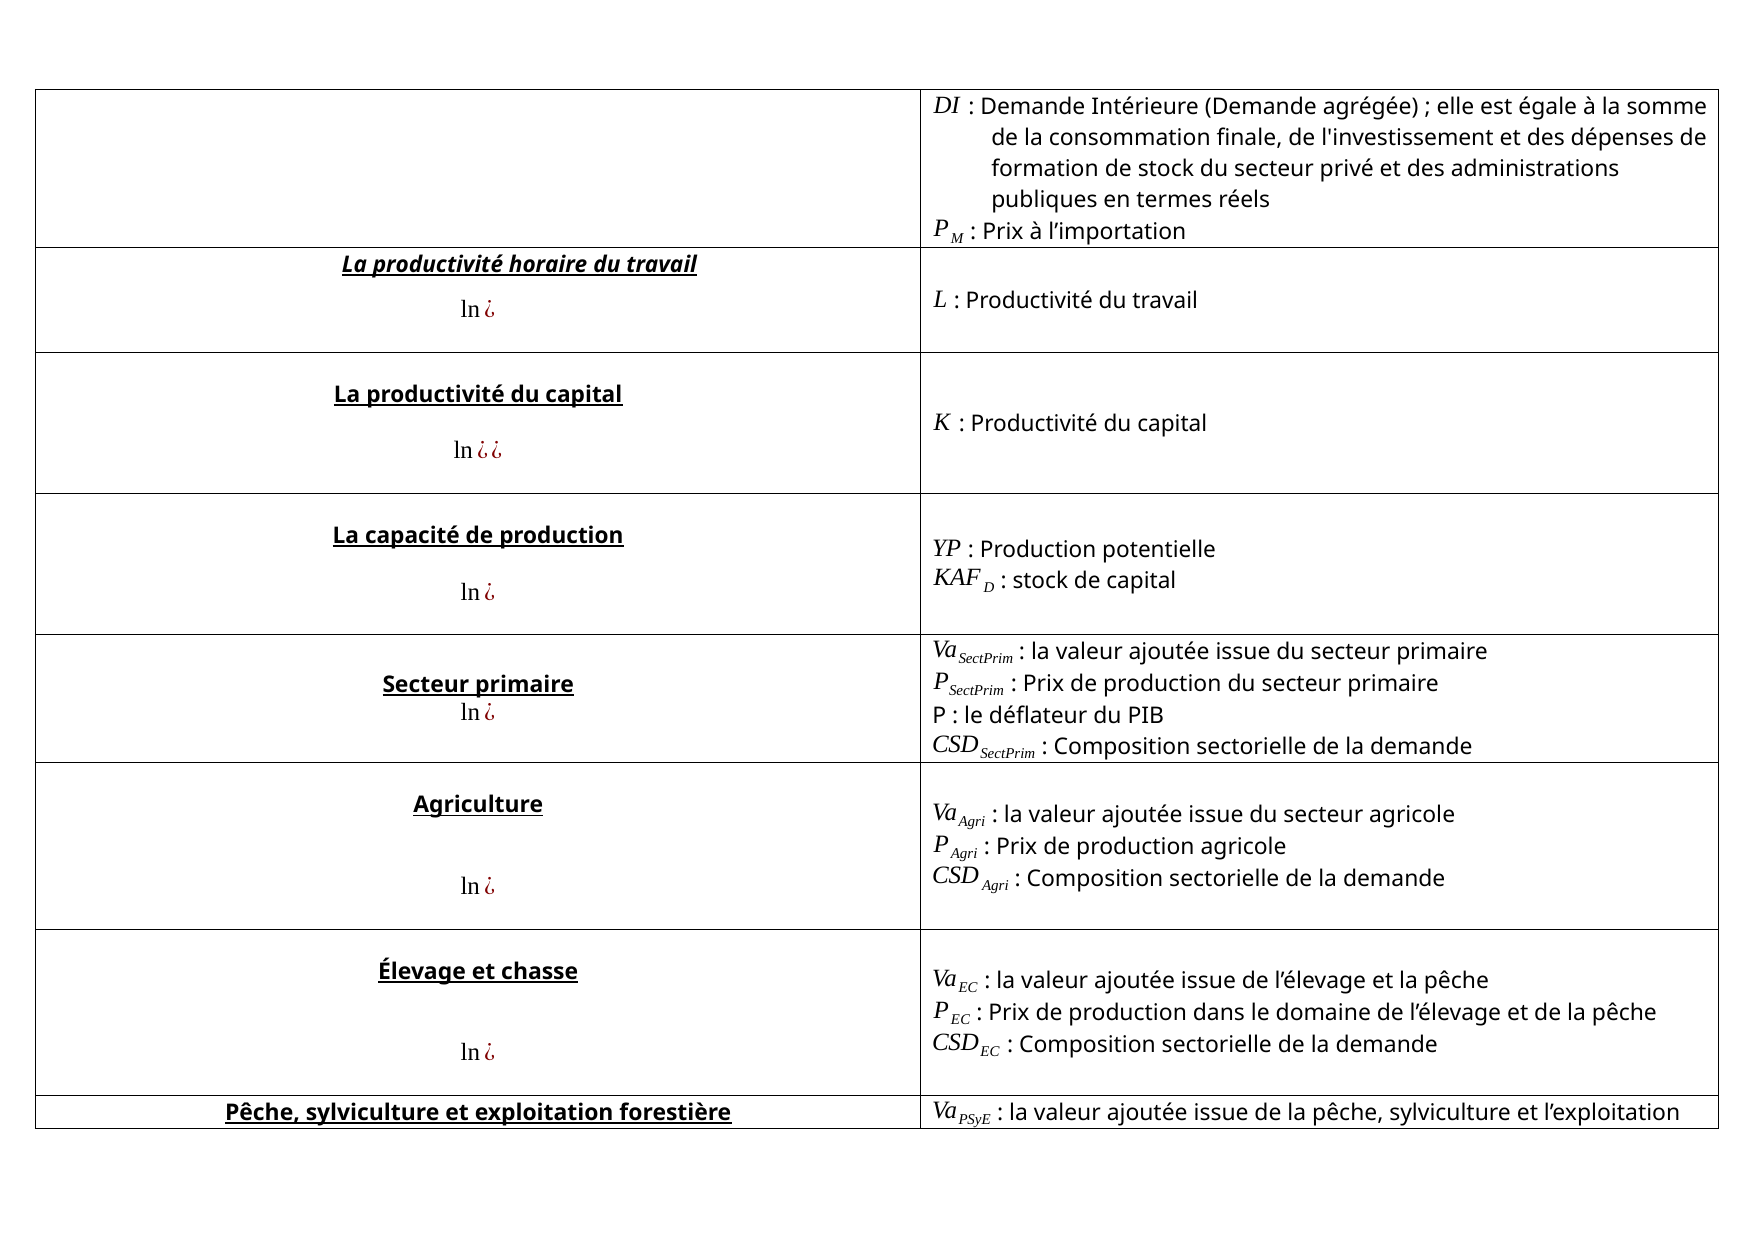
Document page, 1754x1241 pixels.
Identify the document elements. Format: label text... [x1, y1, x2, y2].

table_cell La capacité de production [36, 494, 920, 634]
table_cell : la valeur ajoutée issue de l’élevage et la pêche : Prix de production dans le domaine de l’élevage et de la pêche : Composition sectorielle de la demande [921, 930, 1718, 1095]
table_cell : Productivité du travail [921, 248, 1718, 352]
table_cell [36, 1096, 920, 1128]
table_cell La productivité horaire du travail [36, 248, 920, 352]
table_cell : Production potentielle : stock de capital [921, 494, 1718, 634]
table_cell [36, 90, 920, 247]
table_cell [921, 90, 1718, 247]
table_cell Secteur primaire [36, 635, 920, 762]
table_cell La productivité du capital [36, 353, 920, 493]
table_cell : la valeur ajoutée issue du secteur agricole : Prix de production agricole : Composition sectorielle de la demande [921, 763, 1718, 928]
table_cell : la valeur ajoutée issue du secteur primaire : Prix de production du secteur primaire P : le déflateur du PIB : Composition sectorielle de la demande [921, 635, 1718, 762]
table_cell Élevage et chasse [36, 930, 920, 1095]
table_cell : Productivité du capital [921, 353, 1718, 493]
table_cell Agriculture [36, 763, 920, 928]
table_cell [921, 1096, 1718, 1128]
